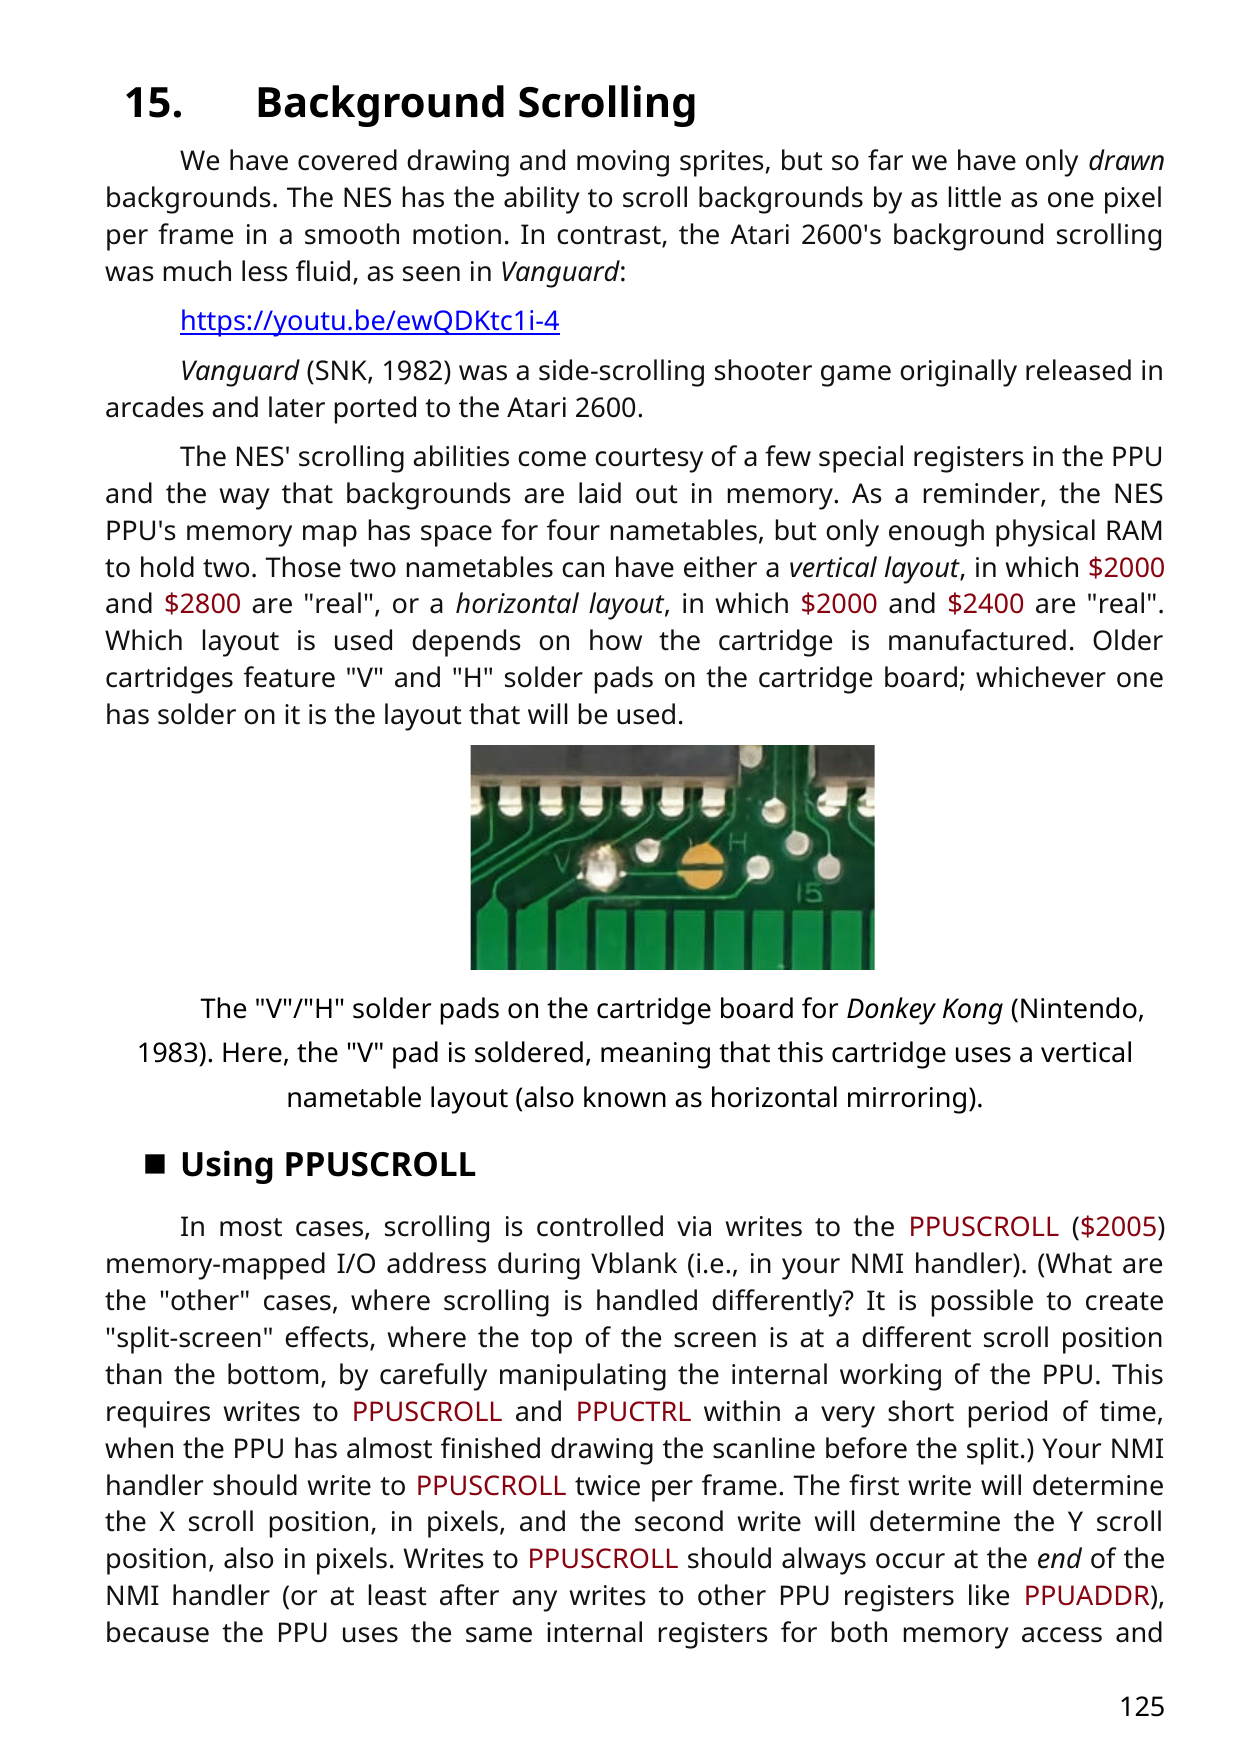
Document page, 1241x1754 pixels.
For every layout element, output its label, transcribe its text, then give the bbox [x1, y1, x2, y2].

text We have covered drawing and moving sprites, but so far we have only drawn backgrounds. The NES has the ability to scroll backgrounds by as little as one pixel per frame in a smooth motion. In contrast, the Atari 2600's background scrolling was much less fluid, as seen in Vanguard: [105, 142, 1165, 289]
subtitle Background Scrolling [124, 72, 1165, 129]
subtitle Using PPUSCROLL [142, 1141, 1165, 1186]
text Vanguard (SNK, 1982) was a side-scrolling shooter game originally released in arcades and later ported to the Atari 2600. [105, 351, 1165, 425]
text https://youtu.be/ewQDKtc1i-4 [105, 302, 1165, 339]
text The "V"/"H" solder pads on the cartridge board for Donkey Kong (Nintendo, 1983). Here, the "V" pad is soldered, meaning that this cartridge uses a vertical nametable layout (also known as horizontal mirroring). [105, 990, 1165, 1115]
picture [470, 745, 875, 970]
text The NES' scrolling abilities come courtesy of a few special registers in the PPU and the way that backgrounds are laid out in memory. As a reminder, the NES PPU's memory map has space for four nametables, but only enough physical RAM to hold two. Those two nametables can have either a vertical layout, in which $2000 and $2800 are "real", or a horizontal layout, in which $2000 and $2400 are "real". Which layout is used depends on how the cartridge is manufactured. Older cartridges feature "V" and "H" solder pads on the cartridge board; whichever one has solder on it is the layout that will be used. [105, 437, 1165, 732]
